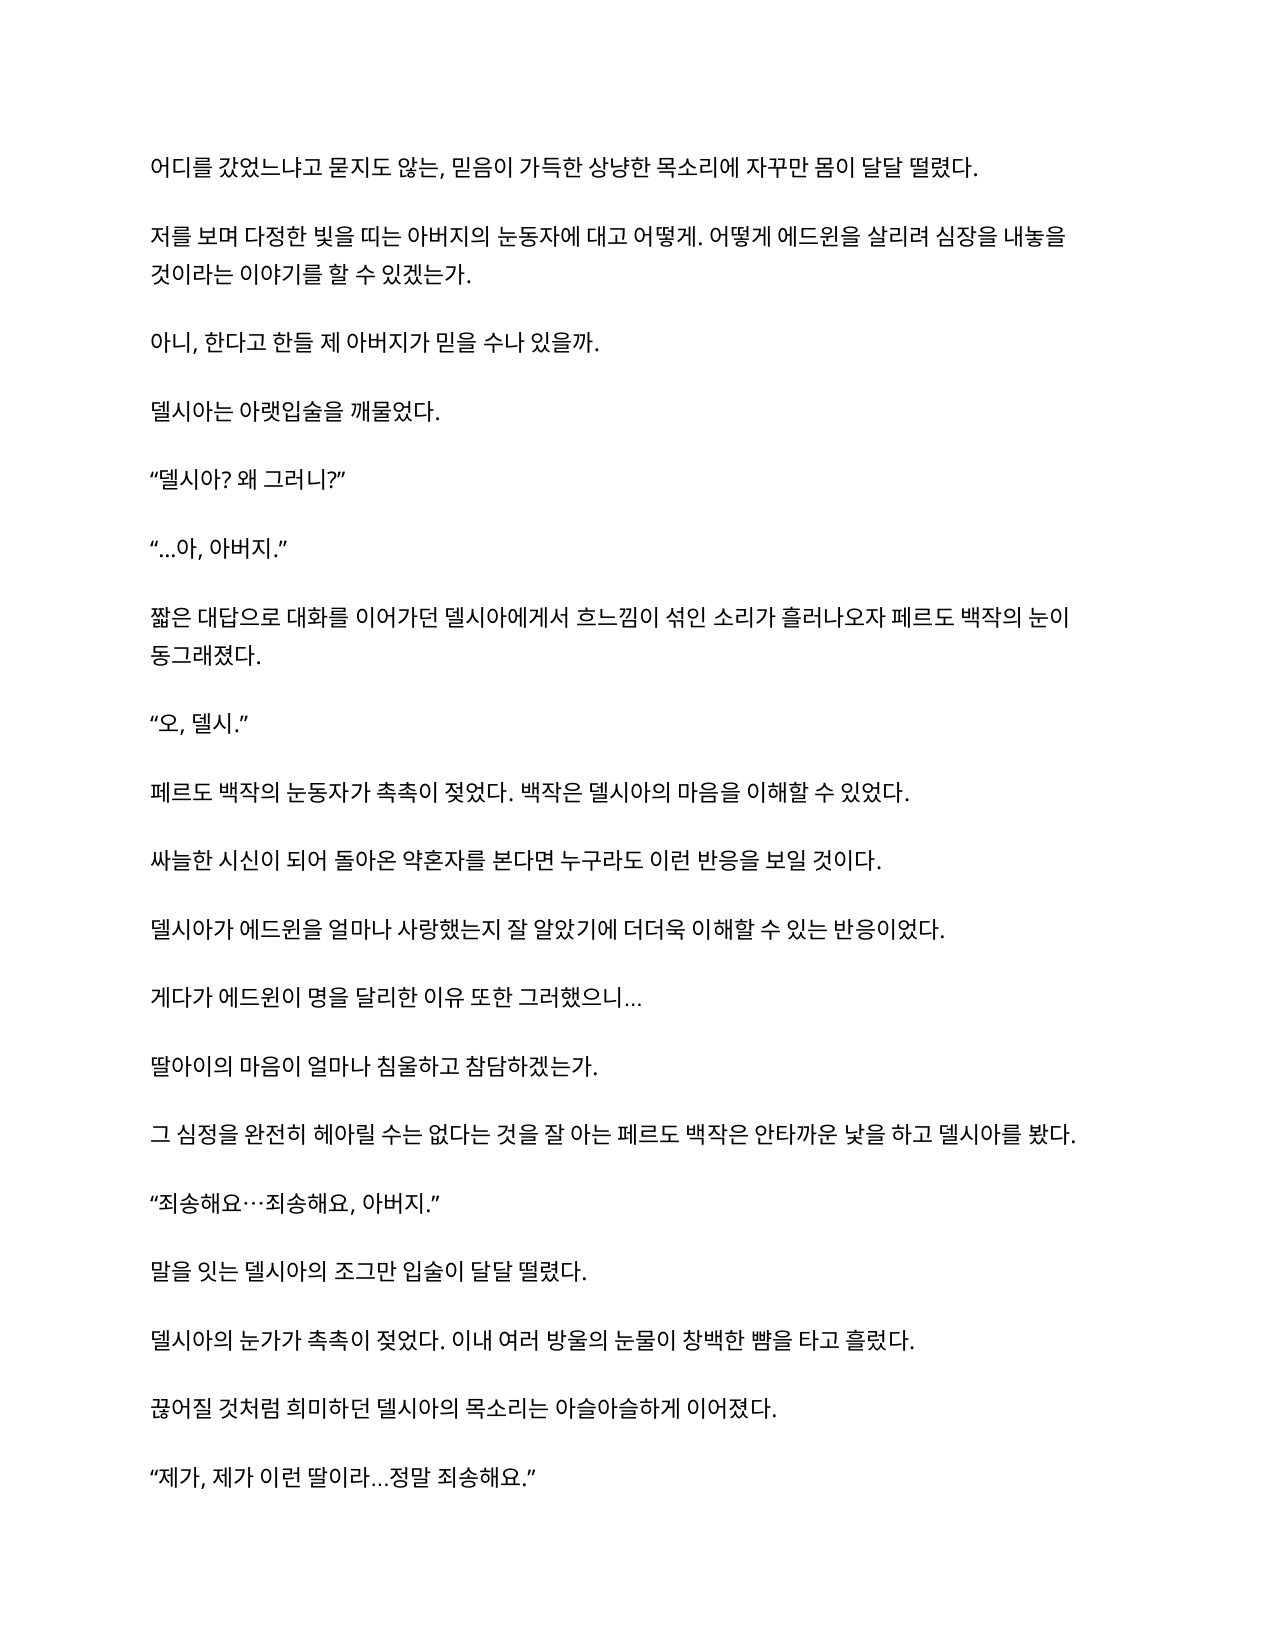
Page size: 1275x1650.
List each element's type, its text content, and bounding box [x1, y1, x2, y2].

text “죄송해요…죄송해요, 아버지.” [150, 1186, 1125, 1219]
text 게다가 에드윈이 명을 달리한 이유 또한 그러했으니... [150, 980, 1125, 1013]
text “…아, 아버지.” [150, 531, 1125, 564]
text 델시아의 눈가가 촉촉이 젖었다. 이내 여러 방울의 눈물이 창백한 뺨을 타고 흘렀다. [150, 1323, 1125, 1356]
text 아니, 한다고 한들 제 아버지가 믿을 수나 있을까. [150, 325, 1125, 359]
text 저를 보며 다정한 빛을 띠는 아버지의 눈동자에 대고 어떻게. 어떻게 에드윈을 살리려 심장을 내놓을 것이라는 이야기를 할 수 있겠는가. [150, 218, 1125, 290]
text 싸늘한 시신이 되어 돌아온 약혼자를 본다면 누구라도 이런 반응을 보일 것이다. [150, 843, 1125, 877]
text 델시아는 아랫입술을 깨물었다. [150, 394, 1125, 427]
text 말을 잇는 델시아의 조그만 입술이 달달 떨렸다. [150, 1254, 1125, 1288]
text “오, 델시.” [150, 706, 1125, 739]
text “델시아? 왜 그러니?” [150, 462, 1125, 496]
text 짧은 대답으로 대화를 이어가던 델시아에게서 흐느낌이 섞인 소리가 흘러나오자 페르도 백작의 눈이 동그래졌다. [150, 599, 1125, 671]
text 그 심정을 완전히 헤아릴 수는 없다는 것을 잘 아는 페르도 백작은 안타까운 낯을 하고 델시아를 봤다. [150, 1117, 1125, 1151]
text “제가, 제가 이런 딸이라...정말 죄송해요.” [150, 1460, 1125, 1493]
text 델시아가 에드윈을 얼마나 사랑했는지 잘 알았기에 더더욱 이해할 수 있는 반응이었다. [150, 912, 1125, 945]
text 어디를 갔었느냐고 묻지도 않는, 믿음이 가득한 상냥한 목소리에 자꾸만 몸이 달달 떨렸다. [150, 150, 1125, 183]
text 페르도 백작의 눈동자가 촉촉이 젖었다. 백작은 델시아의 마음을 이해할 수 있었다. [150, 775, 1125, 808]
text 끊어질 것처럼 희미하던 델시아의 목소리는 아슬아슬하게 이어졌다. [150, 1391, 1125, 1425]
text 딸아이의 마음이 얼마나 침울하고 참담하겠는가. [150, 1049, 1125, 1082]
